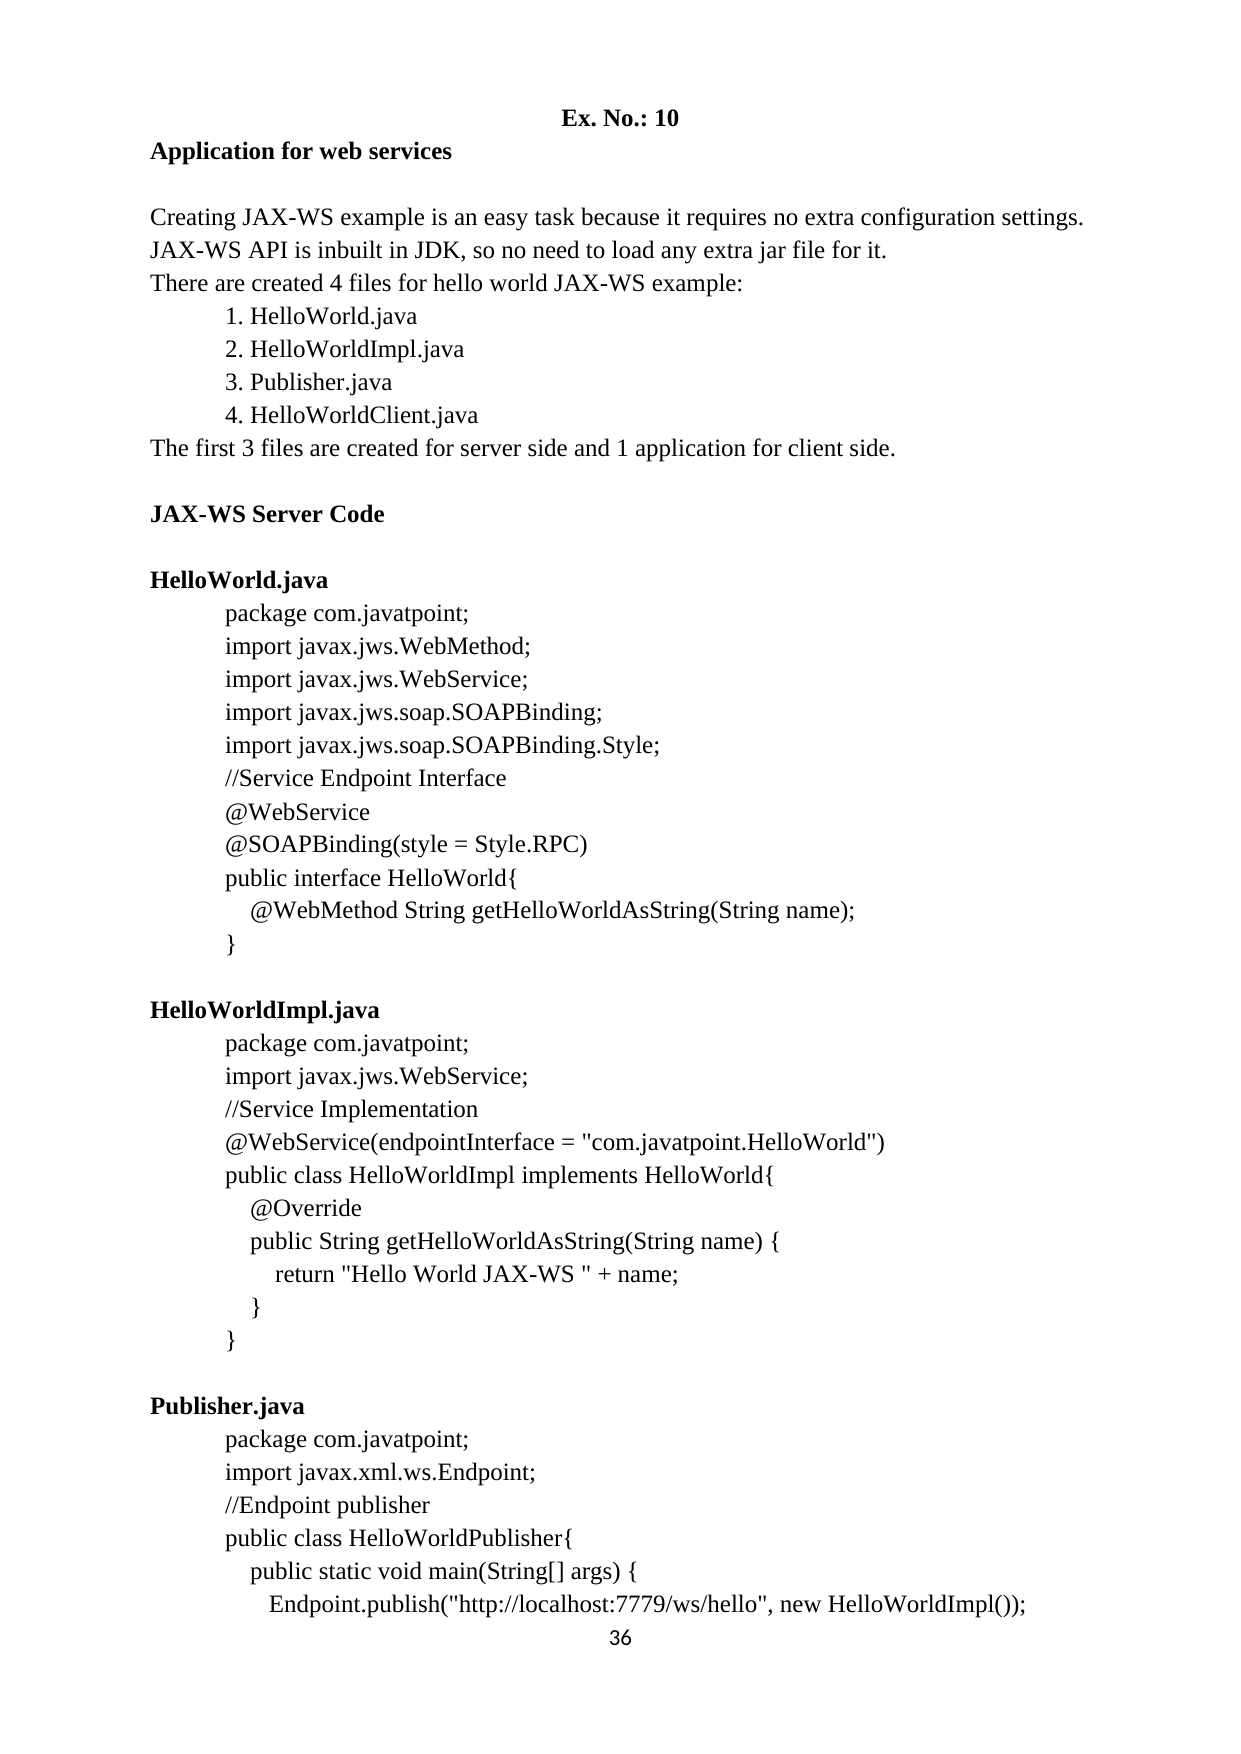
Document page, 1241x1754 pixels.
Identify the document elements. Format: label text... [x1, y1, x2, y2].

text //Endpoint publisher [150, 1490, 1090, 1519]
text @WebService(endpointInterface = "com.javatpoint.HelloWorld") [150, 1127, 1090, 1156]
text public class HelloWorldImpl implements HelloWorld{ [150, 1160, 1090, 1188]
text 2. HelloWorldImpl.java [150, 334, 1090, 363]
text 1. HelloWorld.java [150, 301, 1090, 330]
text public static void main(String[] args) { [150, 1556, 1090, 1585]
text There are created 4 files for hello world JAX-WS example: [150, 268, 1090, 297]
text JAX-WS Server Code [150, 499, 1090, 528]
text @WebService [150, 797, 1090, 825]
text import javax.xml.ws.Endpoint; [150, 1457, 1090, 1486]
text import javax.jws.soap.SOAPBinding.Style; [150, 731, 1090, 759]
text public interface HelloWorld{ [150, 863, 1090, 891]
text Endpoint.publish("http://localhost:7779/ws/hello", new HelloWorldImpl()); [150, 1589, 1090, 1618]
text HelloWorldImpl.java [150, 995, 1090, 1023]
text } [150, 1292, 1090, 1321]
text //Service Endpoint Interface [150, 763, 1090, 792]
text //Service Implementation [150, 1094, 1090, 1122]
text HelloWorld.java [150, 565, 1090, 594]
text import javax.jws.soap.SOAPBinding; [150, 697, 1090, 726]
text package com.javatpoint; [150, 598, 1090, 627]
text } [150, 1325, 1090, 1354]
text @Override [150, 1193, 1090, 1222]
text 4. HelloWorldClient.java [150, 400, 1090, 429]
text package com.javatpoint; [150, 1424, 1090, 1453]
text The first 3 files are created for server side and 1 application for client side. [150, 433, 1090, 462]
text Creating JAX-WS example is an easy task because it requires no extra configuration settings. [150, 202, 1090, 231]
text Publisher.java [150, 1391, 1090, 1420]
text Ex. No.: 10 [150, 103, 1090, 132]
text import javax.jws.WebService; [150, 1061, 1090, 1089]
text @SOAPBinding(style = Style.RPC) [150, 829, 1090, 858]
text import javax.jws.WebService; [150, 664, 1090, 693]
text return "Hello World JAX-WS " + name; [150, 1259, 1090, 1288]
text public class HelloWorldPublisher{ [150, 1523, 1090, 1552]
text JAX-WS API is inbuilt in JDK, so no need to load any extra jar file for it. [150, 235, 1090, 264]
text package com.javatpoint; [150, 1028, 1090, 1056]
text Application for web services [150, 136, 1090, 165]
text @WebMethod String getHelloWorldAsString(String name); [150, 896, 1090, 924]
text } [150, 929, 1090, 957]
text 3. Publisher.java [150, 367, 1090, 396]
text import javax.jws.WebMethod; [150, 631, 1090, 660]
text public String getHelloWorldAsString(String name) { [150, 1226, 1090, 1254]
